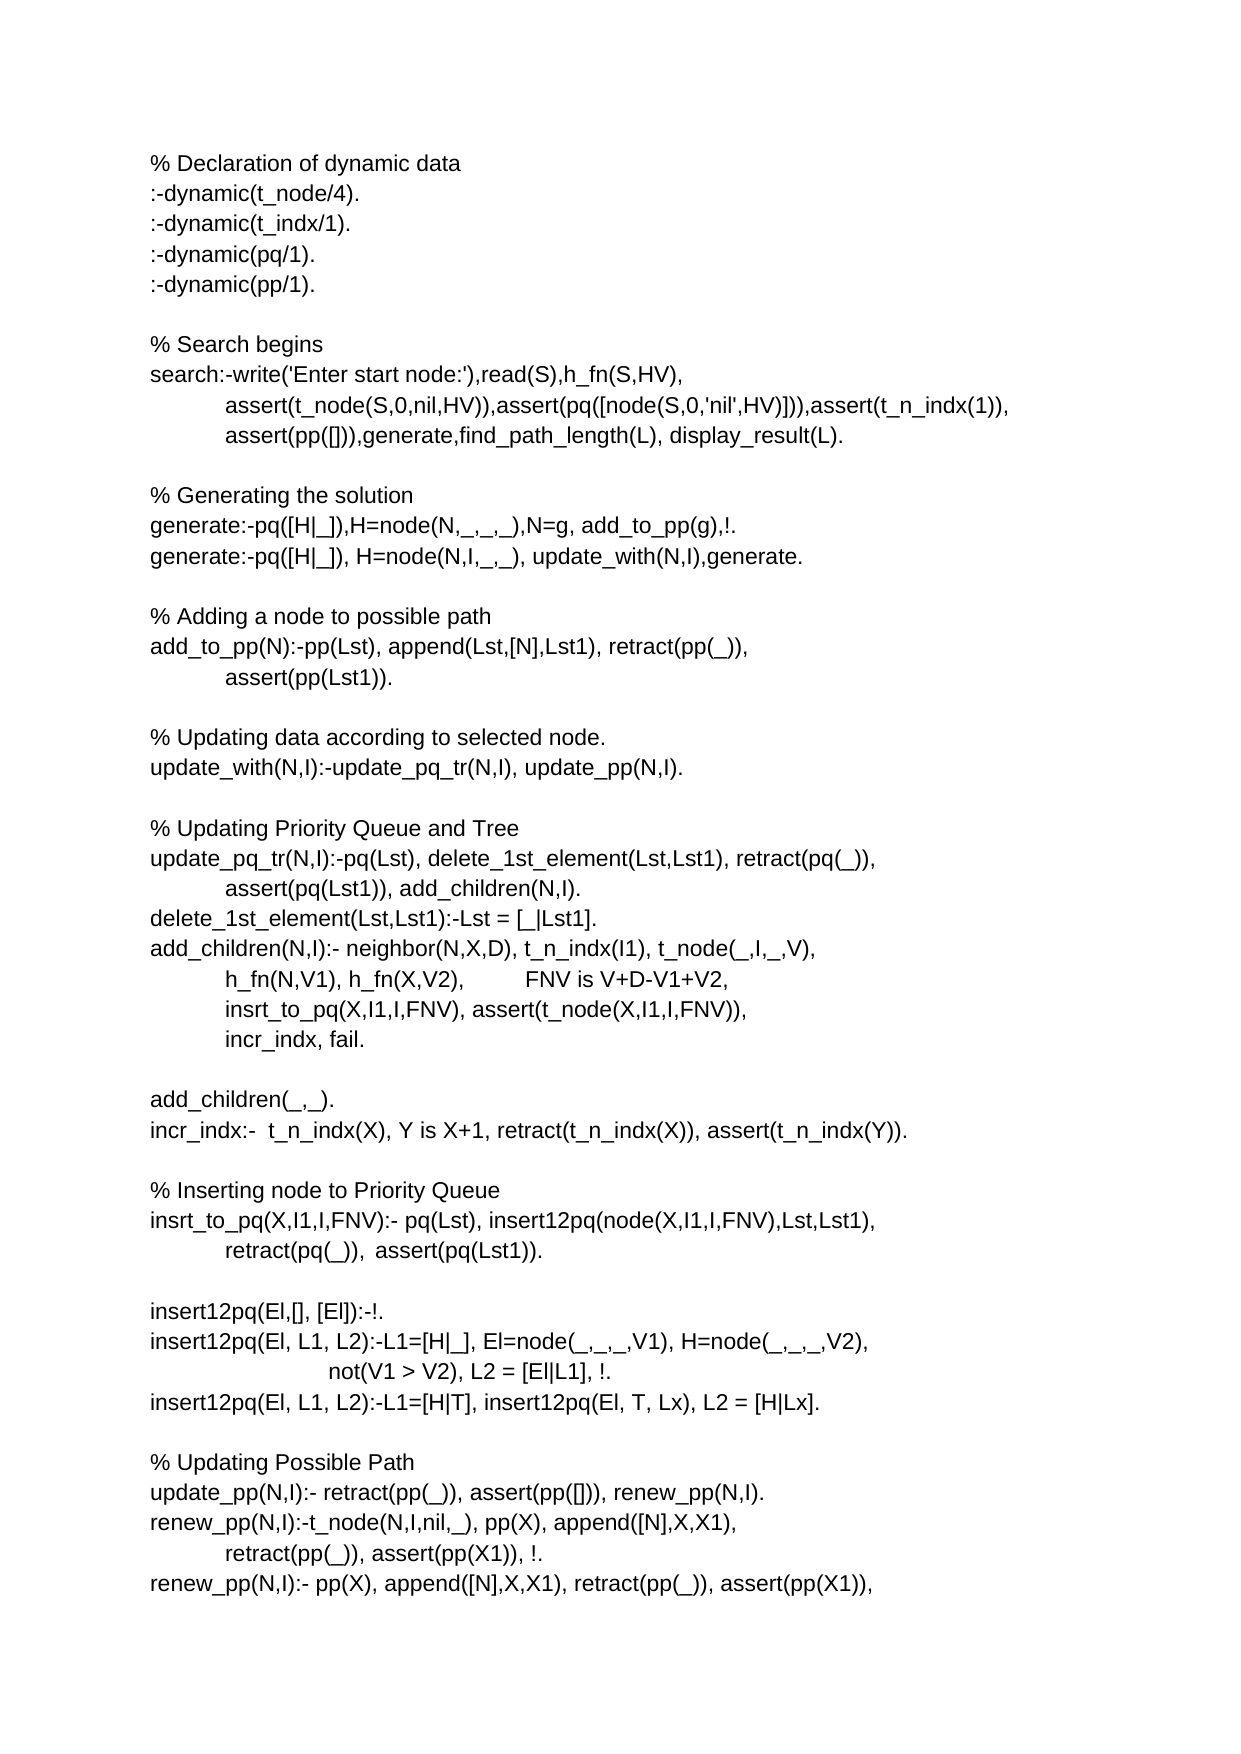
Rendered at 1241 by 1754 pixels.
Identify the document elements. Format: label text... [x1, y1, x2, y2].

text update_pq_tr(N,I):-pq(Lst), delete_1st_element(Lst,Lst1), retract(pq(_)), [150, 845, 1090, 871]
text not(V1 > V2), L2 = [El|L1], !. [150, 1358, 1090, 1385]
text % Adding a node to possible path [150, 603, 1090, 629]
text % Inserting node to Priority Queue [150, 1177, 1090, 1203]
text h_fn(N,V1), h_fn(X,V2), FNV is V+D-V1+V2, [150, 966, 1090, 992]
text % Updating Possible Path [150, 1449, 1090, 1475]
text :-dynamic(pp/1). [150, 271, 1090, 297]
text assert(t_node(S,0,nil,HV)),assert(pq([node(S,0,'nil',HV)])),assert(t_n_indx(1)), [150, 392, 1090, 418]
text add_children(N,I):- neighbor(N,X,D), t_n_indx(I1), t_node(_,I,_,V), [150, 935, 1090, 962]
text add_to_pp(N):-pp(Lst), append(Lst,[N],Lst1), retract(pp(_)), [150, 633, 1090, 660]
text % Search begins [150, 331, 1090, 358]
text % Updating data according to selected node. [150, 724, 1090, 750]
text assert(pp(Lst1)). [150, 663, 1090, 690]
text add_children(_,_). [150, 1086, 1090, 1113]
text renew_pp(N,I):-t_node(N,I,nil,_), pp(X), append([N],X,X1), [150, 1509, 1090, 1536]
text generate:-pq([H|_]), H=node(N,I,_,_), update_with(N,I),generate. [150, 543, 1090, 569]
text generate:-pq([H|_]),H=node(N,_,_,_),N=g, add_to_pp(g),!. [150, 512, 1090, 539]
text insrt_to_pq(X,I1,I,FNV), assert(t_node(X,I1,I,FNV)), [150, 996, 1090, 1022]
text search:-write('Enter start node:'),read(S),h_fn(S,HV), [150, 361, 1090, 388]
text insert12pq(El, L1, L2):-L1=[H|T], insert12pq(El, T, Lx), L2 = [H|Lx]. [150, 1388, 1090, 1415]
text :-dynamic(t_node/4). [150, 180, 1090, 207]
text retract(pp(_)), assert(pp(X1)), !. [150, 1539, 1090, 1566]
text assert(pp([])),generate,find_path_length(L), display_result(L). [150, 422, 1090, 448]
text update_pp(N,I):- retract(pp(_)), assert(pp([])), renew_pp(N,I). [150, 1479, 1090, 1506]
text insert12pq(El, L1, L2):-L1=[H|_], El=node(_,_,_,V1), H=node(_,_,_,V2), [150, 1328, 1090, 1354]
text renew_pp(N,I):- pp(X), append([N],X,X1), retract(pp(_)), assert(pp(X1)), [150, 1570, 1090, 1596]
text delete_1st_element(Lst,Lst1):-Lst = [_|Lst1]. [150, 905, 1090, 932]
text insrt_to_pq(X,I1,I,FNV):- pq(Lst), insert12pq(node(X,I1,I,FNV),Lst,Lst1), [150, 1207, 1090, 1234]
text % Updating Priority Queue and Tree [150, 814, 1090, 841]
text incr_indx:- t_n_indx(X), Y is X+1, retract(t_n_indx(X)), assert(t_n_indx(Y)). [150, 1117, 1090, 1143]
text :-dynamic(t_indx/1). [150, 210, 1090, 237]
text retract(pq(_)), assert(pq(Lst1)). [150, 1237, 1090, 1264]
text % Declaration of dynamic data [150, 150, 1090, 176]
text incr_indx, fail. [150, 1026, 1090, 1052]
text insert12pq(El,[], [El]):-!. [150, 1298, 1090, 1324]
text :-dynamic(pq/1). [150, 241, 1090, 267]
text assert(pq(Lst1)), add_children(N,I). [150, 875, 1090, 901]
text % Generating the solution [150, 482, 1090, 509]
text update_with(N,I):-update_pq_tr(N,I), update_pp(N,I). [150, 754, 1090, 781]
